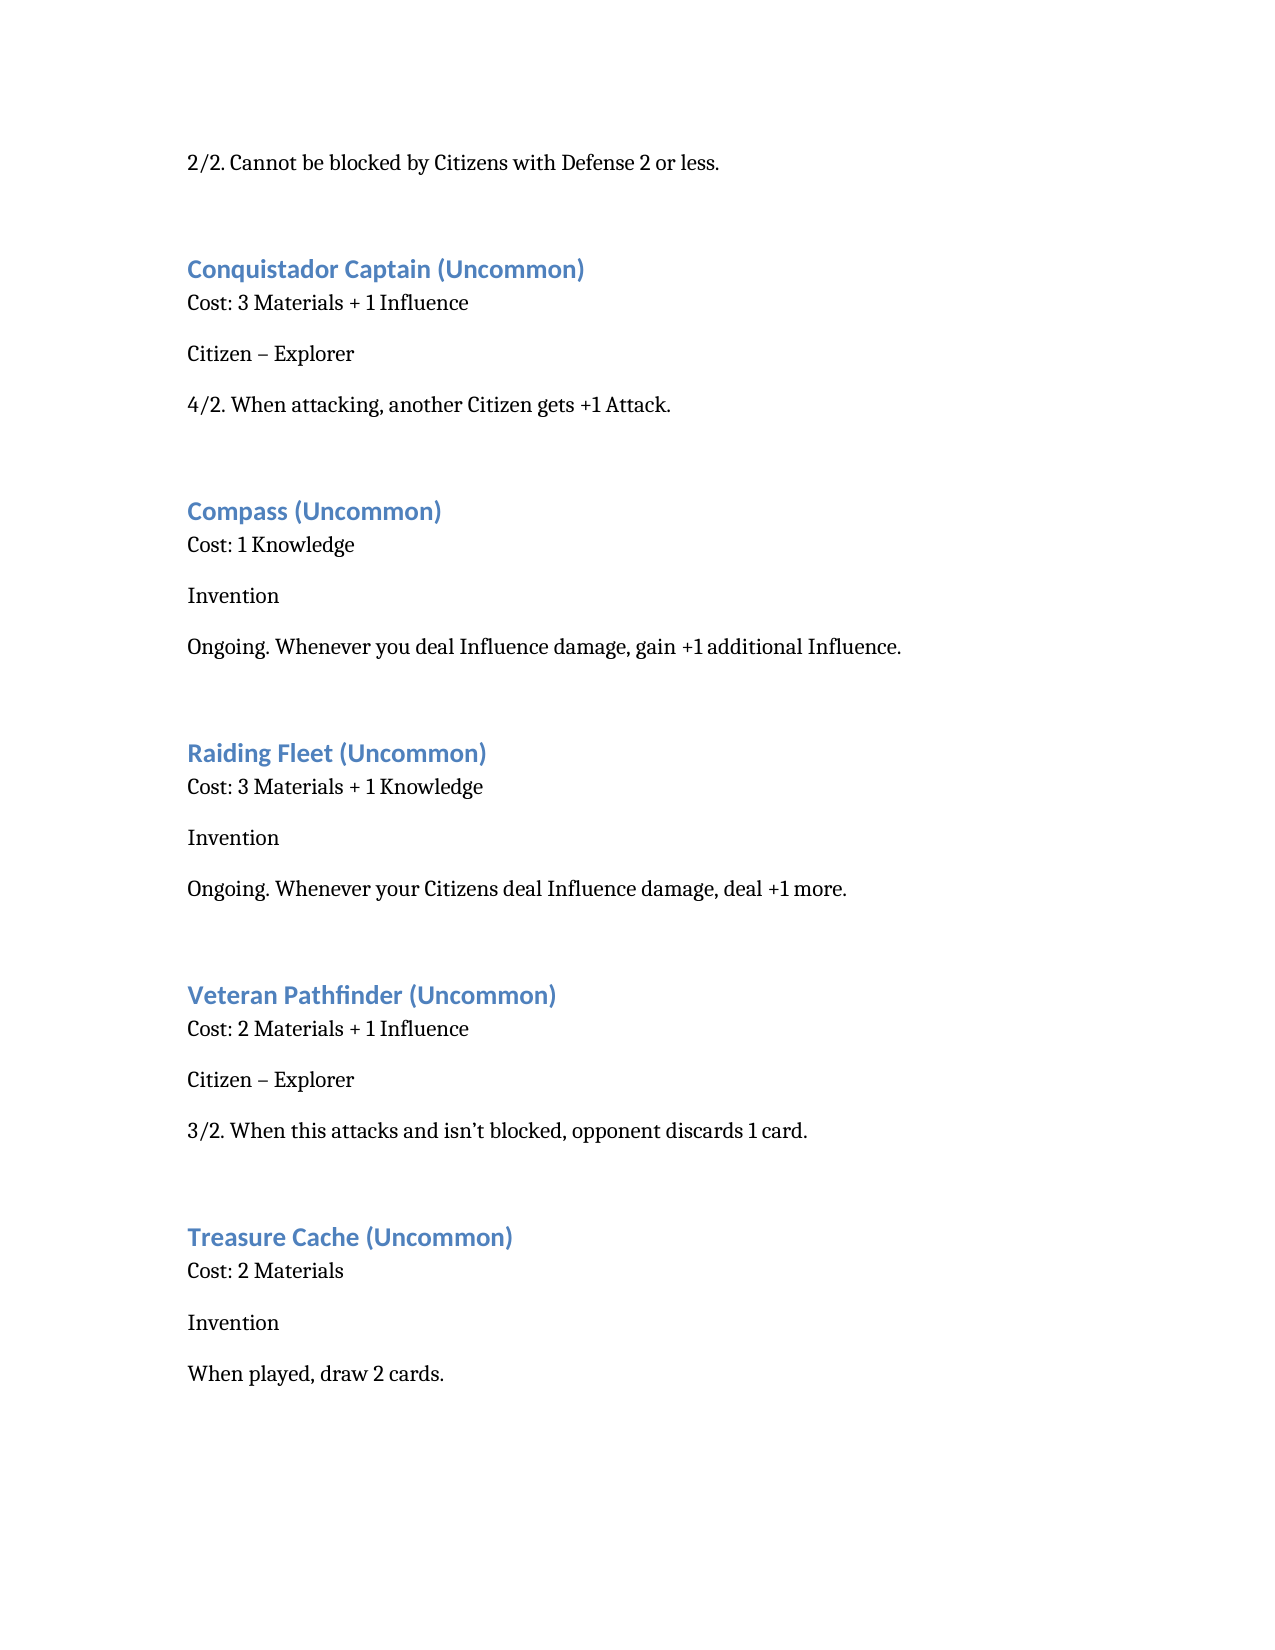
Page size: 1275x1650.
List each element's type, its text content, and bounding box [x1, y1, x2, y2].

text 2/2. Cannot be blocked by Citizens with Defense 2 or less. [187, 150, 1087, 176]
subtitle Veteran Pathfinder (Uncommon) [187, 978, 1087, 1011]
text Cost: 3 Materials + 1 Influence [187, 290, 1087, 316]
text When played, draw 2 cards. [187, 1360, 1087, 1387]
text Invention [187, 1309, 1087, 1336]
text Invention [187, 825, 1087, 852]
text Ongoing. Whenever you deal Influence damage, gain +1 additional Influence. [187, 634, 1087, 661]
subtitle Conquistador Captain (Uncommon) [187, 252, 1087, 285]
text Cost: 2 Materials + 1 Influence [187, 1016, 1087, 1043]
text Citizen – Explorer [187, 1067, 1087, 1094]
text Invention [187, 583, 1087, 609]
text 3/2. When this attacks and isn’t blocked, opponent discards 1 card. [187, 1118, 1087, 1145]
subtitle Treasure Cache (Uncommon) [187, 1220, 1087, 1253]
text Ongoing. Whenever your Citizens deal Influence damage, deal +1 more. [187, 876, 1087, 903]
text Cost: 3 Materials + 1 Knowledge [187, 774, 1087, 801]
subtitle Raiding Fleet (Uncommon) [187, 736, 1087, 769]
text Citizen – Explorer [187, 341, 1087, 367]
text Cost: 1 Knowledge [187, 532, 1087, 558]
text 4/2. When attacking, another Citizen gets +1 Attack. [187, 392, 1087, 418]
subtitle Compass (Uncommon) [187, 494, 1087, 527]
text Cost: 2 Materials [187, 1258, 1087, 1285]
